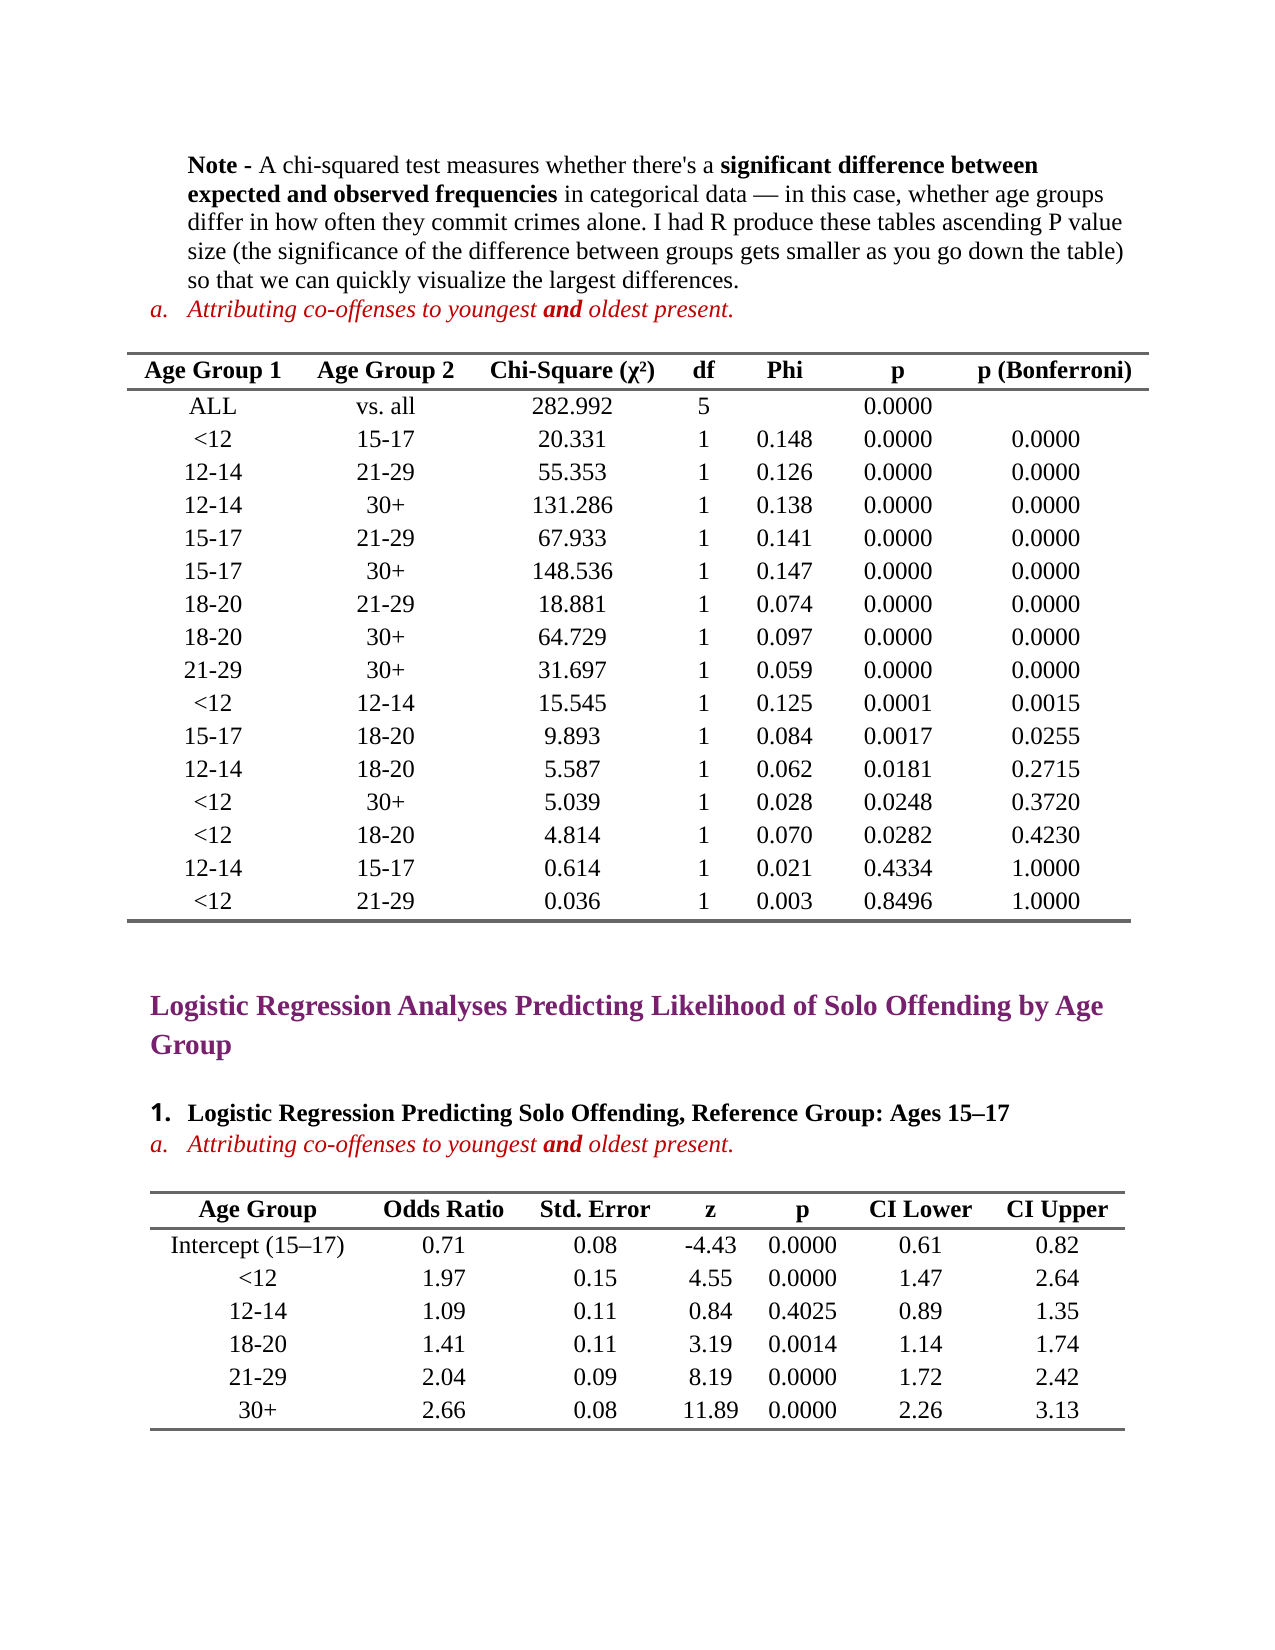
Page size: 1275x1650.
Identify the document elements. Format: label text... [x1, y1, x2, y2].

table_cell 0.0000 [835, 589, 961, 622]
table_cell 0.08 [522, 1230, 668, 1263]
table_cell 12-14 [127, 754, 299, 787]
table_cell 0.4230 [961, 820, 1131, 853]
table_cell 1 [673, 820, 734, 853]
table_cell 21-29 [150, 1362, 365, 1395]
list Note - A chi-squared test measures whether there's a significant difference between expected and observed frequencies in categorical data — in this case, whether age groups differ in how often they commit crimes alone. I had R produce these tables ascending P value size (the significance of the difference between groups gets smaller as you go down the table) so that we can quickly visualize the largest differences. [187, 150, 1125, 294]
table_cell 1.41 [365, 1329, 522, 1362]
table_cell 30+ [299, 655, 472, 688]
table_cell 11.89 [668, 1395, 753, 1428]
table_cell [735, 391, 835, 424]
table_cell 21-29 [299, 589, 472, 622]
table_cell 0.0017 [835, 721, 961, 754]
table_cell 18-20 [127, 589, 299, 622]
table_cell 15-17 [127, 556, 299, 589]
table_cell 15-17 [127, 523, 299, 556]
table_cell vs. all [299, 391, 472, 424]
table_cell 2.04 [365, 1362, 522, 1395]
table_cell 0.084 [735, 721, 835, 754]
table_cell 0.09 [522, 1362, 668, 1395]
table_cell 21-29 [299, 886, 472, 919]
table_cell 0.0000 [835, 457, 961, 490]
table_cell <12 [150, 1263, 365, 1296]
table_cell 0.059 [735, 655, 835, 688]
table_cell 1.0000 [961, 886, 1131, 919]
table_cell 1 [673, 688, 734, 721]
table_cell 1.09 [365, 1296, 522, 1329]
table_cell 30+ [299, 787, 472, 820]
table_cell 0.0000 [753, 1263, 852, 1296]
text Logistic Regression Analyses Predicting Likelihood of Solo Offending by Age Group [150, 988, 1125, 1061]
table_cell 0.8496 [835, 886, 961, 919]
table_header Age Group 1 [127, 355, 299, 388]
table_cell 30+ [299, 556, 472, 589]
table_cell 18-20 [150, 1329, 365, 1362]
table_cell 0.4334 [835, 853, 961, 886]
table_cell 5 [673, 391, 734, 424]
table_cell 15-17 [299, 424, 472, 457]
table_cell 0.0001 [835, 688, 961, 721]
table_cell 0.036 [472, 886, 673, 919]
table_cell [961, 391, 1131, 424]
table_header CI Upper [989, 1194, 1125, 1227]
table_cell 0.028 [735, 787, 835, 820]
table_cell 131.286 [472, 490, 673, 523]
table_cell 1 [673, 556, 734, 589]
table_cell 0.11 [522, 1296, 668, 1329]
table_header Phi [735, 355, 835, 388]
table_cell 8.19 [668, 1362, 753, 1395]
table_cell 5.039 [472, 787, 673, 820]
table_cell 18.881 [472, 589, 673, 622]
table_cell 21-29 [299, 523, 472, 556]
table_cell 0.0000 [961, 424, 1131, 457]
table_cell 1.72 [852, 1362, 989, 1395]
table_cell 0.89 [852, 1296, 989, 1329]
table_cell 0.0000 [835, 424, 961, 457]
table_cell 0.0000 [835, 655, 961, 688]
table_cell 0.614 [472, 853, 673, 886]
list Attributing co-offenses to youngest and oldest present. [150, 294, 1125, 322]
table_cell 30+ [299, 622, 472, 655]
table_cell 1 [673, 523, 734, 556]
table_cell 21-29 [127, 655, 299, 688]
table_cell 55.353 [472, 457, 673, 490]
table_cell 9.893 [472, 721, 673, 754]
table_cell 1 [673, 655, 734, 688]
table_cell 0.0248 [835, 787, 961, 820]
table_cell 18-20 [299, 754, 472, 787]
table_cell 0.0255 [961, 721, 1131, 754]
table_cell 0.0000 [835, 391, 961, 424]
table_cell <12 [127, 820, 299, 853]
table_cell 31.697 [472, 655, 673, 688]
table_cell 12-14 [127, 490, 299, 523]
table_cell 0.062 [735, 754, 835, 787]
table_cell 1 [673, 457, 734, 490]
table_cell 0.0000 [835, 523, 961, 556]
table_cell 30+ [150, 1395, 365, 1428]
table_cell 1.97 [365, 1263, 522, 1296]
table_cell ALL [127, 391, 299, 424]
table_cell 0.070 [735, 820, 835, 853]
table_cell 2.64 [989, 1263, 1125, 1296]
table_cell 15.545 [472, 688, 673, 721]
table_cell 0.0000 [835, 622, 961, 655]
table_cell 0.15 [522, 1263, 668, 1296]
table_cell 1 [673, 721, 734, 754]
table_cell 4.55 [668, 1263, 753, 1296]
table_cell <12 [127, 688, 299, 721]
table_header Age Group [150, 1194, 365, 1227]
table_cell <12 [127, 787, 299, 820]
table_cell 64.729 [472, 622, 673, 655]
table_header Odds Ratio [365, 1194, 522, 1227]
table_cell 0.021 [735, 853, 835, 886]
table_cell 1.0000 [961, 853, 1131, 886]
table_cell 2.26 [852, 1395, 989, 1428]
table_cell 18-20 [127, 622, 299, 655]
list Logistic Regression Predicting Solo Offending, Reference Group: Ages 15–17 [150, 1095, 1125, 1129]
table_cell 1.47 [852, 1263, 989, 1296]
table_cell 0.0015 [961, 688, 1131, 721]
table_cell 282.992 [472, 391, 673, 424]
table_cell 0.0014 [753, 1329, 852, 1362]
table_cell 1 [673, 754, 734, 787]
table_cell 0.11 [522, 1329, 668, 1362]
table_cell 0.0181 [835, 754, 961, 787]
table_cell 0.08 [522, 1395, 668, 1428]
table_cell 0.138 [735, 490, 835, 523]
table_cell 12-14 [299, 688, 472, 721]
table_cell 18-20 [299, 721, 472, 754]
list Attributing co-offenses to youngest and oldest present. [150, 1129, 1125, 1157]
table_cell 0.82 [989, 1230, 1125, 1263]
table_cell 0.71 [365, 1230, 522, 1263]
table_cell 0.0000 [961, 457, 1131, 490]
table_header Std. Error [522, 1194, 668, 1227]
table_cell -4.43 [668, 1230, 753, 1263]
table_cell 67.933 [472, 523, 673, 556]
table_cell 1 [673, 622, 734, 655]
table_cell 12-14 [150, 1296, 365, 1329]
table_cell 15-17 [127, 721, 299, 754]
table_cell 0.84 [668, 1296, 753, 1329]
table_cell 0.148 [735, 424, 835, 457]
table_cell 1 [673, 853, 734, 886]
table_cell 0.0000 [961, 622, 1131, 655]
table_cell 0.61 [852, 1230, 989, 1263]
table_cell 1 [673, 886, 734, 919]
table_cell 1.35 [989, 1296, 1125, 1329]
table_cell 2.42 [989, 1362, 1125, 1395]
table_cell 0.0000 [835, 490, 961, 523]
table_cell 0.0000 [961, 655, 1131, 688]
table_cell 0.0000 [753, 1395, 852, 1428]
table_cell 0.0000 [961, 523, 1131, 556]
table_cell 12-14 [127, 457, 299, 490]
table_cell 30+ [299, 490, 472, 523]
table_cell 0.097 [735, 622, 835, 655]
table_cell 4.814 [472, 820, 673, 853]
table_cell 0.0282 [835, 820, 961, 853]
table_cell 0.4025 [753, 1296, 852, 1329]
table_cell 18-20 [299, 820, 472, 853]
table_header df [673, 355, 734, 388]
table_cell <12 [127, 424, 299, 457]
table_cell 15-17 [299, 853, 472, 886]
table_cell 21-29 [299, 457, 472, 490]
table_cell 0.0000 [753, 1362, 852, 1395]
table_cell 0.125 [735, 688, 835, 721]
table_cell 1.14 [852, 1329, 989, 1362]
table_cell 1 [673, 424, 734, 457]
table_cell 0.147 [735, 556, 835, 589]
table_cell 0.003 [735, 886, 835, 919]
table_cell 0.3720 [961, 787, 1131, 820]
table_cell 2.66 [365, 1395, 522, 1428]
table_cell 12-14 [127, 853, 299, 886]
table_cell 0.141 [735, 523, 835, 556]
table_cell 3.19 [668, 1329, 753, 1362]
table_header Age Group 2 [299, 355, 472, 388]
table_cell 1 [673, 490, 734, 523]
table_cell 0.0000 [835, 556, 961, 589]
table_header p [753, 1194, 852, 1227]
table_cell <12 [127, 886, 299, 919]
table_cell 1.74 [989, 1329, 1125, 1362]
table_header z [668, 1194, 753, 1227]
table_cell 1 [673, 589, 734, 622]
table_header Chi-Square (χ²) [472, 355, 673, 388]
table_cell Intercept (15–17) [150, 1230, 365, 1263]
table_header p [835, 355, 961, 388]
table_cell 0.0000 [753, 1230, 852, 1263]
table_cell 20.331 [472, 424, 673, 457]
table_cell 148.536 [472, 556, 673, 589]
table_cell 0.0000 [961, 490, 1131, 523]
table_cell 1 [673, 787, 734, 820]
table_cell 0.0000 [961, 589, 1131, 622]
table_header p (Bonferroni) [961, 355, 1148, 388]
table_cell 0.126 [735, 457, 835, 490]
table_cell 0.0000 [961, 556, 1131, 589]
table_cell 5.587 [472, 754, 673, 787]
table_header CI Lower [852, 1194, 989, 1227]
table_cell 0.2715 [961, 754, 1131, 787]
table_cell 3.13 [989, 1395, 1125, 1428]
table_cell 0.074 [735, 589, 835, 622]
